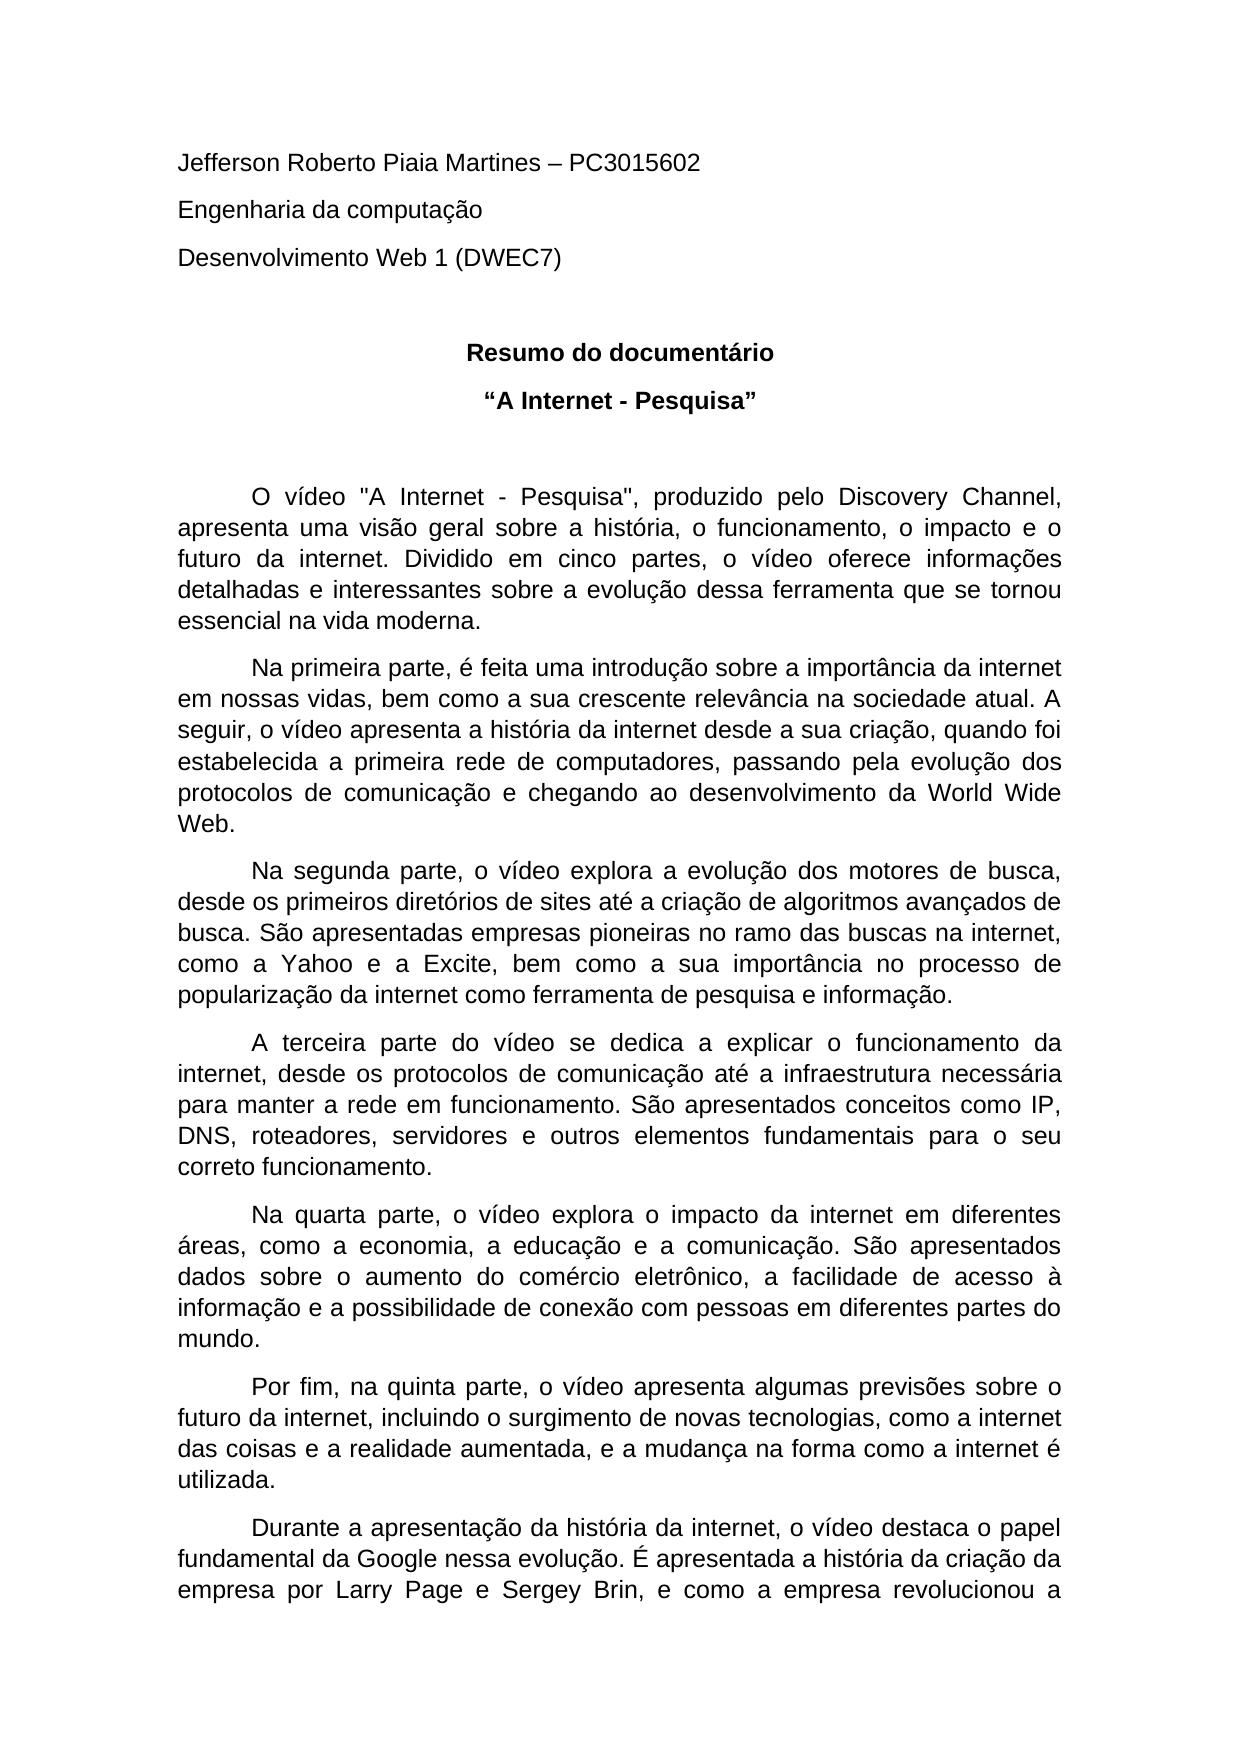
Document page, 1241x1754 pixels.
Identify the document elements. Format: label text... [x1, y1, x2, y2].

text “A Internet - Pesquisa” [177, 386, 1063, 415]
text Na quarta parte, o vídeo explora o impacto da internet em diferentes áreas, como a economia, a educação e a comunicação. São apresentados dados sobre o aumento do comércio eletrônico, a facilidade de acesso à informação e a possibilidade de conexão com pessoas em diferentes partes do mundo. [177, 1200, 1063, 1353]
text Por fim, na quinta parte, o vídeo apresenta algumas previsões sobre o futuro da internet, incluindo o surgimento de novas tecnologias, como a internet das coisas e a realidade aumentada, e a mudança na forma como a internet é utilizada. [177, 1372, 1063, 1494]
text Na primeira parte, é feita uma introdução sobre a importância da internet em nossas vidas, bem como a sua crescente relevância na sociedade atual. A seguir, o vídeo apresenta a história da internet desde a sua criação, quando foi estabelecida a primeira rede de computadores, passando pela evolução dos protocolos de comunicação e chegando ao desenvolvimento da World Wide Web. [177, 653, 1063, 837]
text Desenvolvimento Web 1 (DWEC7) [177, 243, 1063, 272]
text O vídeo "A Internet - Pesquisa", produzido pelo Discovery Channel, apresenta uma visão geral sobre a história, o funcionamento, o impacto e o futuro da internet. Dividido em cinco partes, o vídeo oferece informações detalhadas e interessantes sobre a evolução dessa ferramenta que se tornou essencial na vida moderna. [177, 482, 1063, 634]
text Na segunda parte, o vídeo explora a evolução dos motores de busca, desde os primeiros diretórios de sites até a criação de algoritmos avançados de busca. São apresentadas empresas pioneiras no ramo das buscas na internet, como a Yahoo e a Excite, bem como a sua importância no processo de popularização da internet como ferramenta de pesquisa e informação. [177, 856, 1063, 1009]
text A terceira parte do vídeo se dedica a explicar o funcionamento da internet, desde os protocolos de comunicação até a infraestrutura necessária para manter a rede em funcionamento. São apresentados conceitos como IP, DNS, roteadores, servidores e outros elementos fundamentais para o seu correto funcionamento. [177, 1028, 1063, 1181]
text Resumo do documentário [177, 338, 1063, 367]
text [177, 1513, 1063, 1604]
text Jefferson Roberto Piaia Martines – PC3015602 [177, 148, 1063, 176]
text Engenharia da computação [177, 195, 1063, 224]
